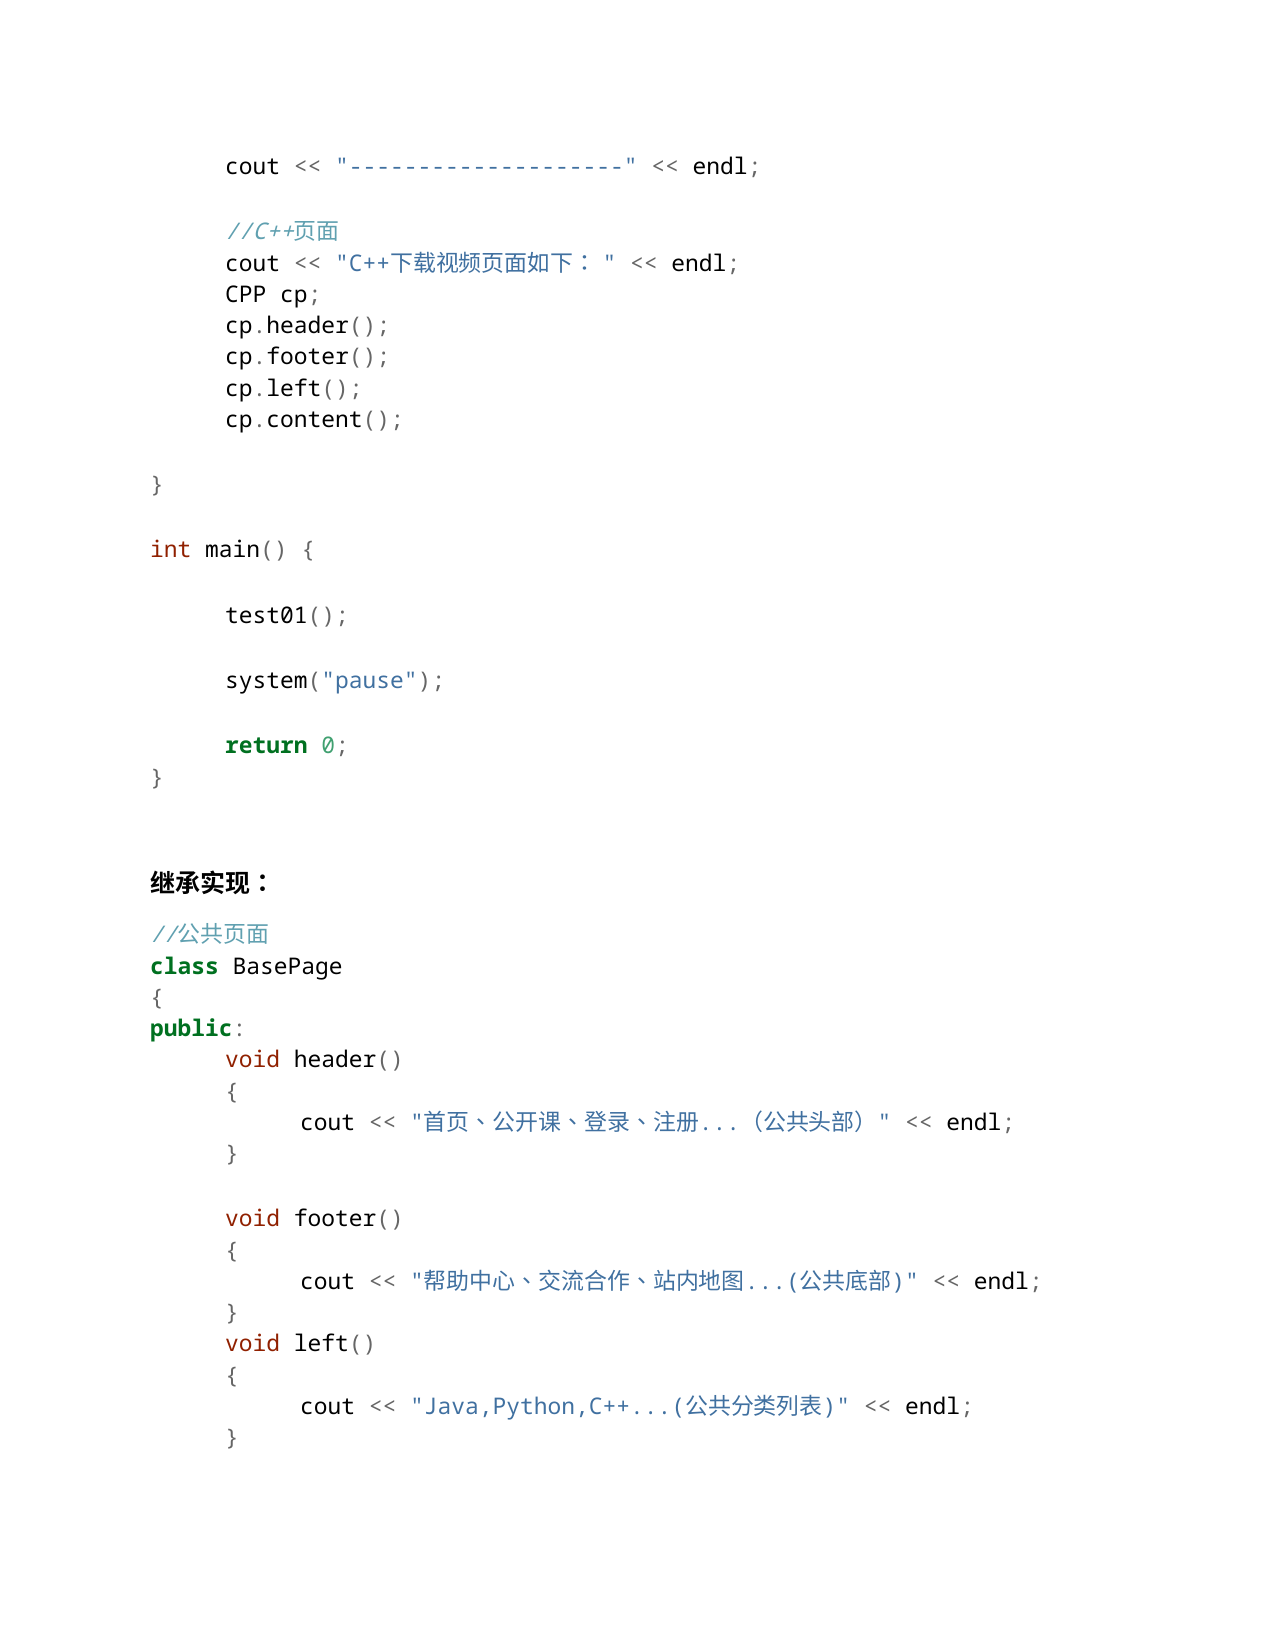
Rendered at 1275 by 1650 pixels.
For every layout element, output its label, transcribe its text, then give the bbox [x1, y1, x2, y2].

text 继承实现： [150, 866, 1125, 899]
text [150, 918, 1125, 1486]
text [150, 150, 1125, 792]
